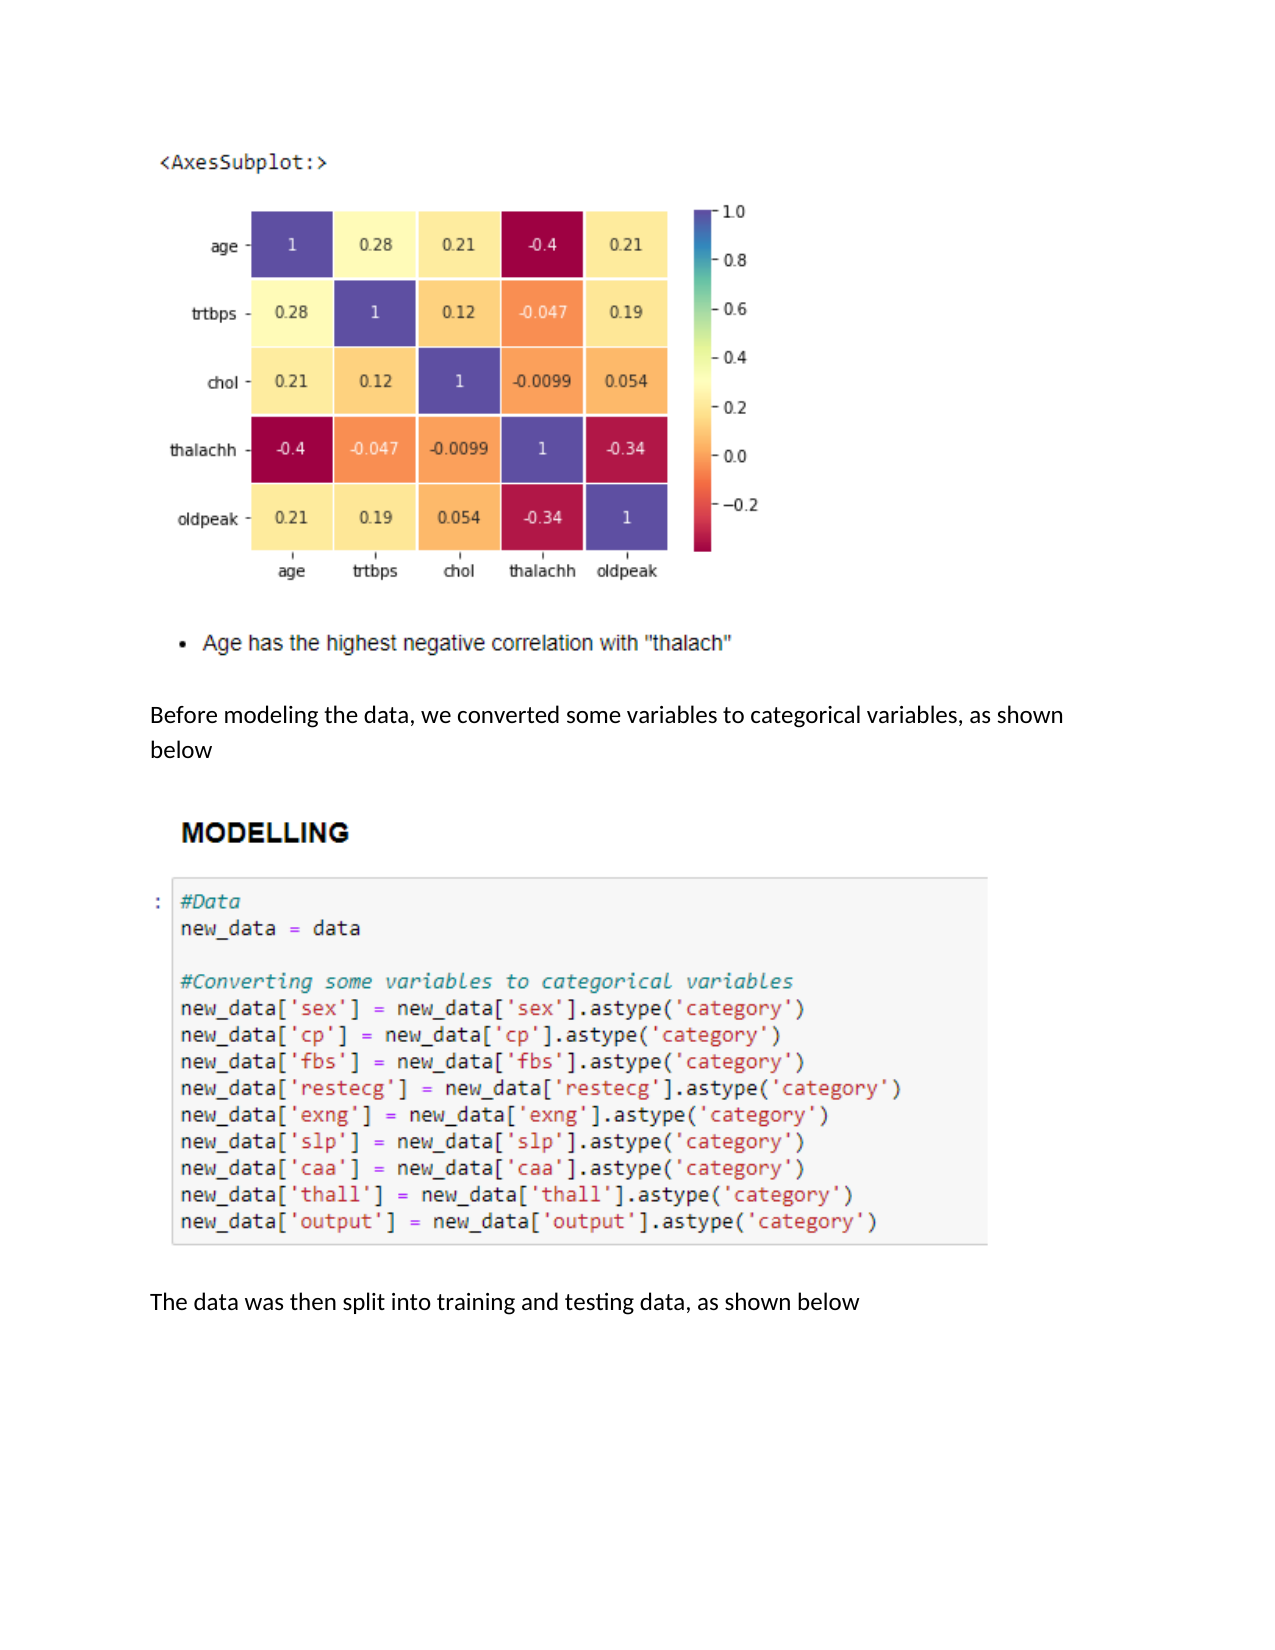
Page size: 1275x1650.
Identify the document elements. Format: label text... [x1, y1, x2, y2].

text The data was then split into training and testing data, as shown below [150, 1286, 1125, 1317]
picture [150, 150, 860, 679]
picture [150, 785, 988, 1266]
text Before modeling the data, we converted some variables to categorical variables, as shown below [150, 699, 1125, 764]
